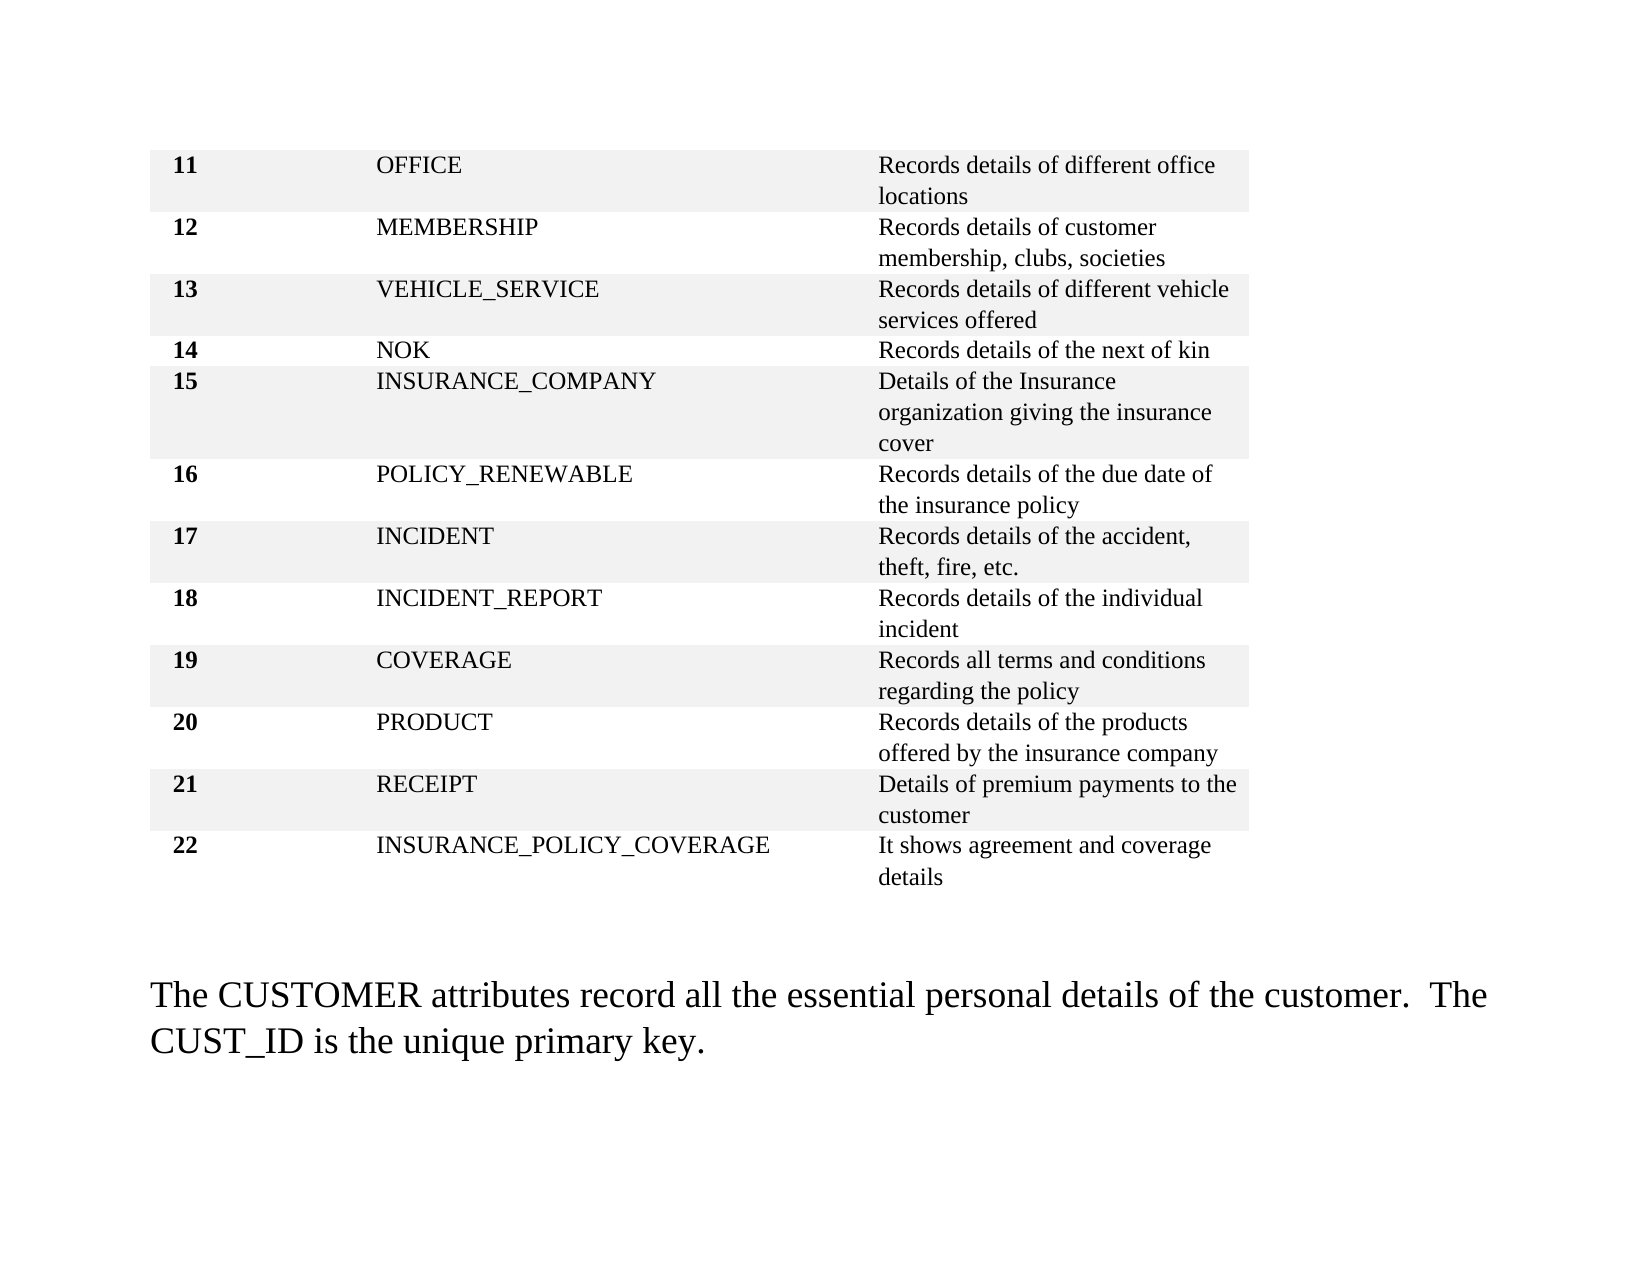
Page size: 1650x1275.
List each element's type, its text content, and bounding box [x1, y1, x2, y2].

table_cell POLICY_RENEWABLE [365, 459, 867, 521]
table_cell VEHICLE_SERVICE [365, 274, 867, 336]
table_cell Records details of different vehicle services offered [867, 274, 1249, 336]
table_cell 20 [150, 707, 365, 769]
table_cell Records details of the next of kin [867, 336, 1249, 366]
table_cell Records all terms and conditions regarding the policy [867, 645, 1249, 707]
table_cell It shows agreement and coverage details [867, 831, 1249, 892]
table_cell 17 [150, 521, 365, 583]
table_cell 13 [150, 274, 365, 336]
table_cell INCIDENT_REPORT [365, 583, 867, 645]
table_cell 14 [150, 336, 365, 366]
table_cell 12 [150, 212, 365, 274]
table_cell OFFICE [365, 150, 867, 212]
table_cell Records details of the individual incident [867, 583, 1249, 645]
text The CUSTOMER attributes record all the essential personal details of the customer. The CUST_ID is the unique primary key. [150, 972, 1500, 1062]
table_cell INCIDENT [365, 521, 867, 583]
table_cell PRODUCT [365, 707, 867, 769]
table_cell MEMBERSHIP [365, 212, 867, 274]
table_cell Details of the Insurance organization giving the insurance cover [867, 366, 1249, 459]
table_cell 22 [150, 831, 365, 892]
table_cell 18 [150, 583, 365, 645]
table_cell Records details of the products offered by the insurance company [867, 707, 1249, 769]
table_cell Records details of different office locations [867, 150, 1249, 212]
table_cell RECEIPT [365, 769, 867, 831]
table_cell Records details of the due date of the insurance policy [867, 459, 1249, 521]
table_cell Records details of the accident, theft, fire, etc. [867, 521, 1249, 583]
table_cell INSURANCE_POLICY_COVERAGE [365, 831, 867, 892]
table_cell 11 [150, 150, 365, 212]
table_cell Records details of customer membership, clubs, societies [867, 212, 1249, 274]
table_cell COVERAGE [365, 645, 867, 707]
table_cell INSURANCE_COMPANY [365, 366, 867, 459]
table_cell Details of premium payments to the customer [867, 769, 1249, 831]
table_cell 16 [150, 459, 365, 521]
table_cell 19 [150, 645, 365, 707]
table_cell 15 [150, 366, 365, 459]
table_cell NOK [365, 336, 867, 366]
table_cell 21 [150, 769, 365, 831]
